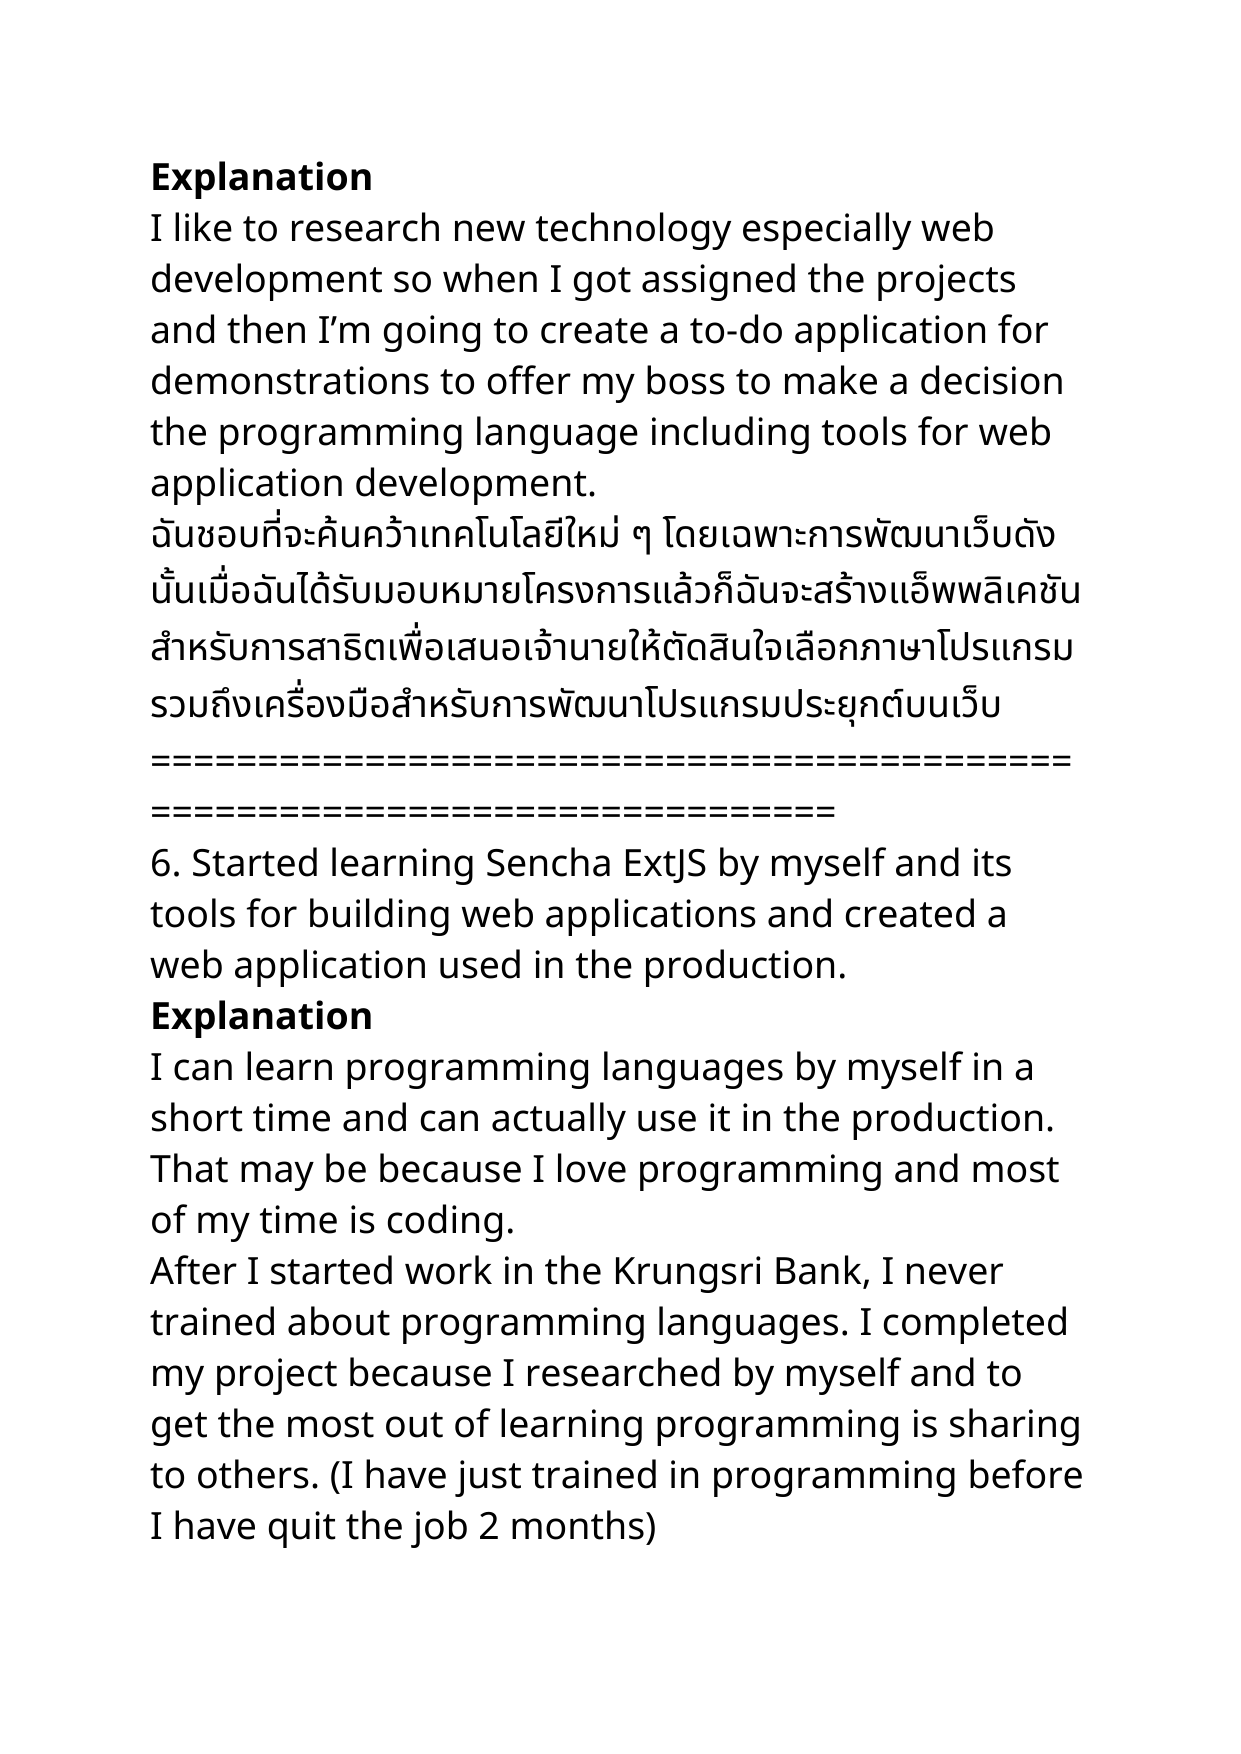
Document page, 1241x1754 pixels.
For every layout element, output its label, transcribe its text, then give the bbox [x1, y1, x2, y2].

text =========================================================================== [150, 734, 1090, 836]
text I like to research new technology especially web development so when I got assigned the projects and then I’m going to create a to-do application for demonstrations to offer my boss to make a decision the programming language including tools for web application development. [150, 201, 1090, 507]
text ฉันชอบที่จะค้นคว้าเทคโนโลยีใหม่ ๆ โดยเฉพาะการพัฒนาเว็บดังนั้นเมื่อฉันได้รับมอบหมายโครงการแล้วก็ฉันจะสร้างแอ็พพลิเคชันสำหรับการสาธิตเพื่อเสนอเจ้านายให้ตัดสินใจเลือกภาษาโปรแกรมรวมถึงเครื่องมือสำหรับการพัฒนาโปรแกรมประยุกต์บนเว็บ [150, 507, 1090, 734]
text 6. Started learning Sencha ExtJS by myself and its tools for building web applications and created a web application used in the production. [150, 836, 1090, 989]
text I can learn programming languages by myself in a short time and can actually use it in the production. That may be because I love programming and most of my time is coding. [150, 1040, 1090, 1244]
text Explanation [150, 150, 1090, 201]
text Explanation [150, 989, 1090, 1040]
text After I started work in the Krungsri Bank, I never trained about programming languages. I completed my project because I researched by myself and to get the most out of learning programming is sharing to others. (I have just trained in programming before I have quit the job 2 months) [150, 1244, 1090, 1551]
